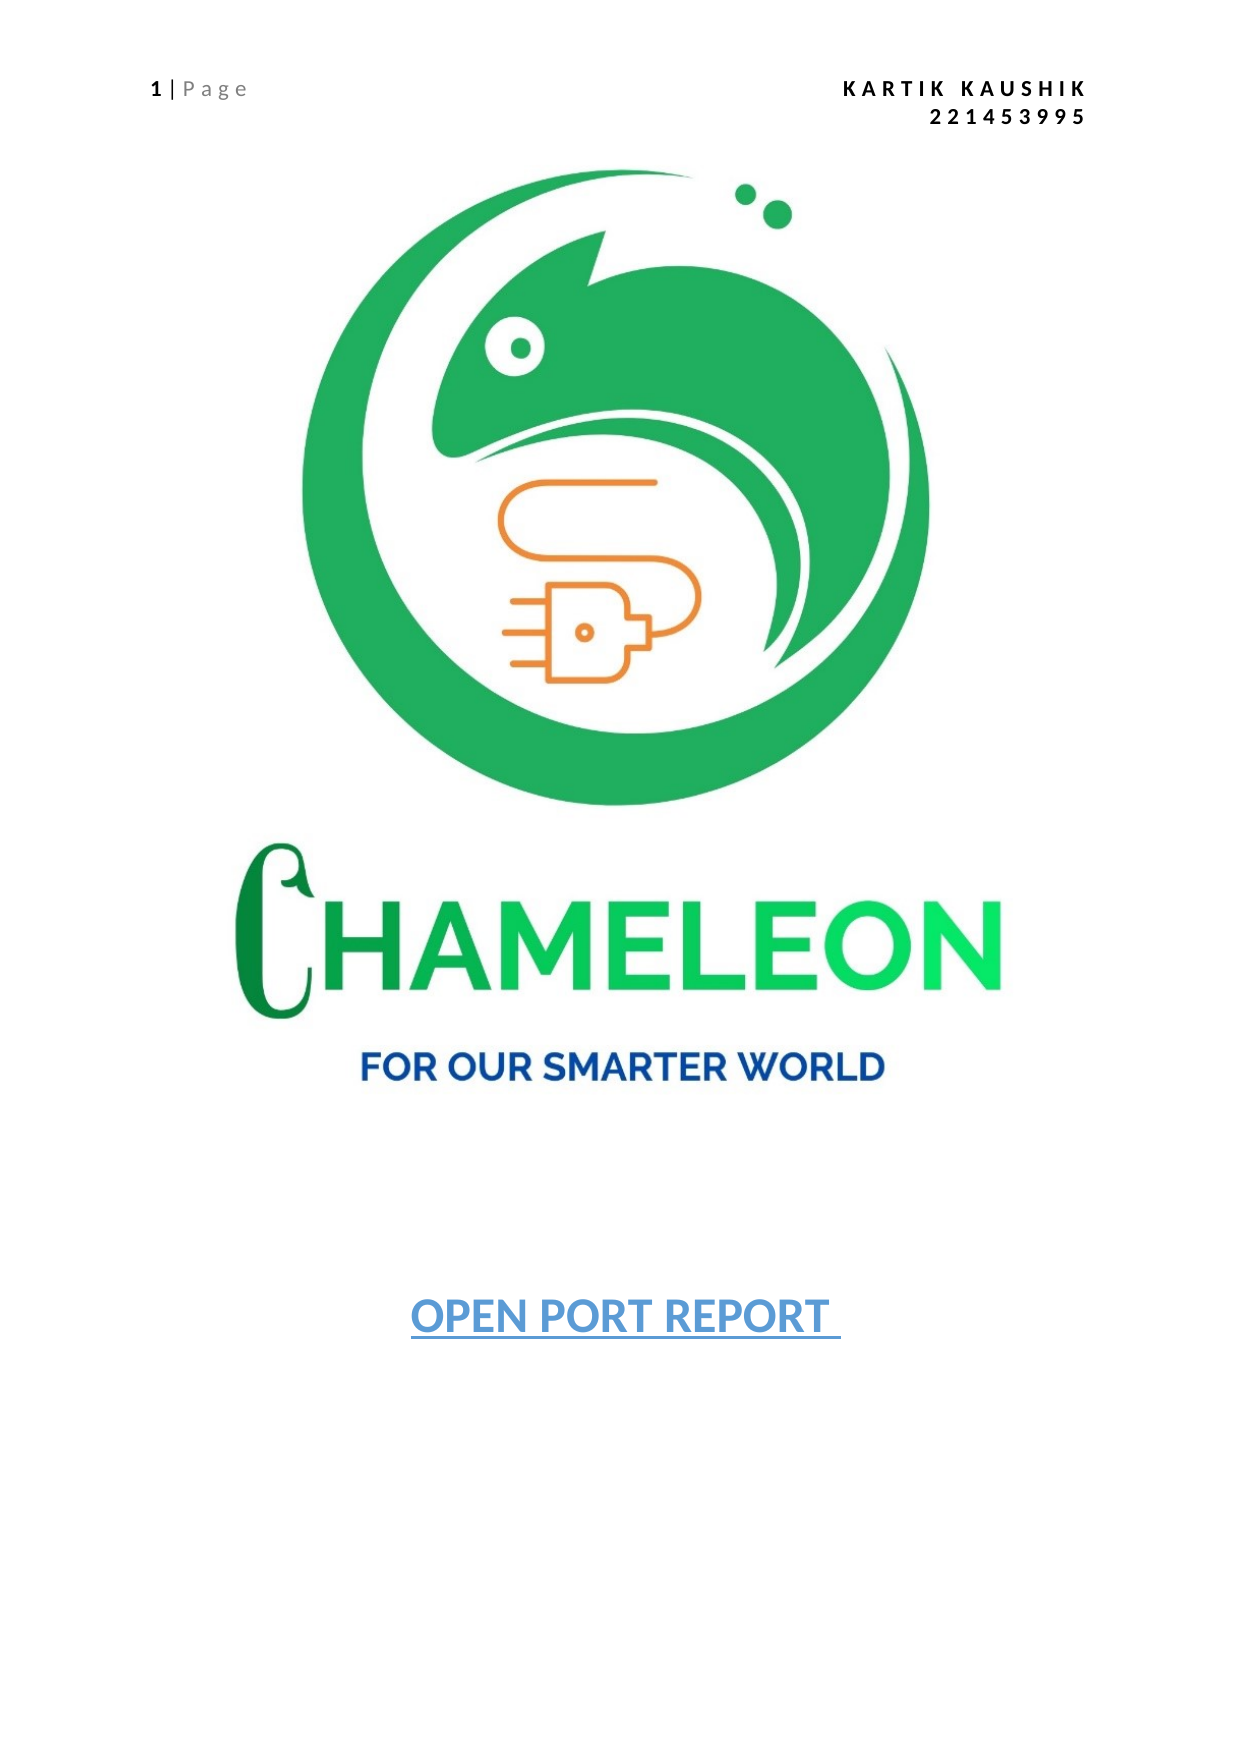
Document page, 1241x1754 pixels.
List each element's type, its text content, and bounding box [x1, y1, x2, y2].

text OPEN PORT REPORT [150, 1284, 1090, 1345]
picture [150, 150, 1095, 1095]
